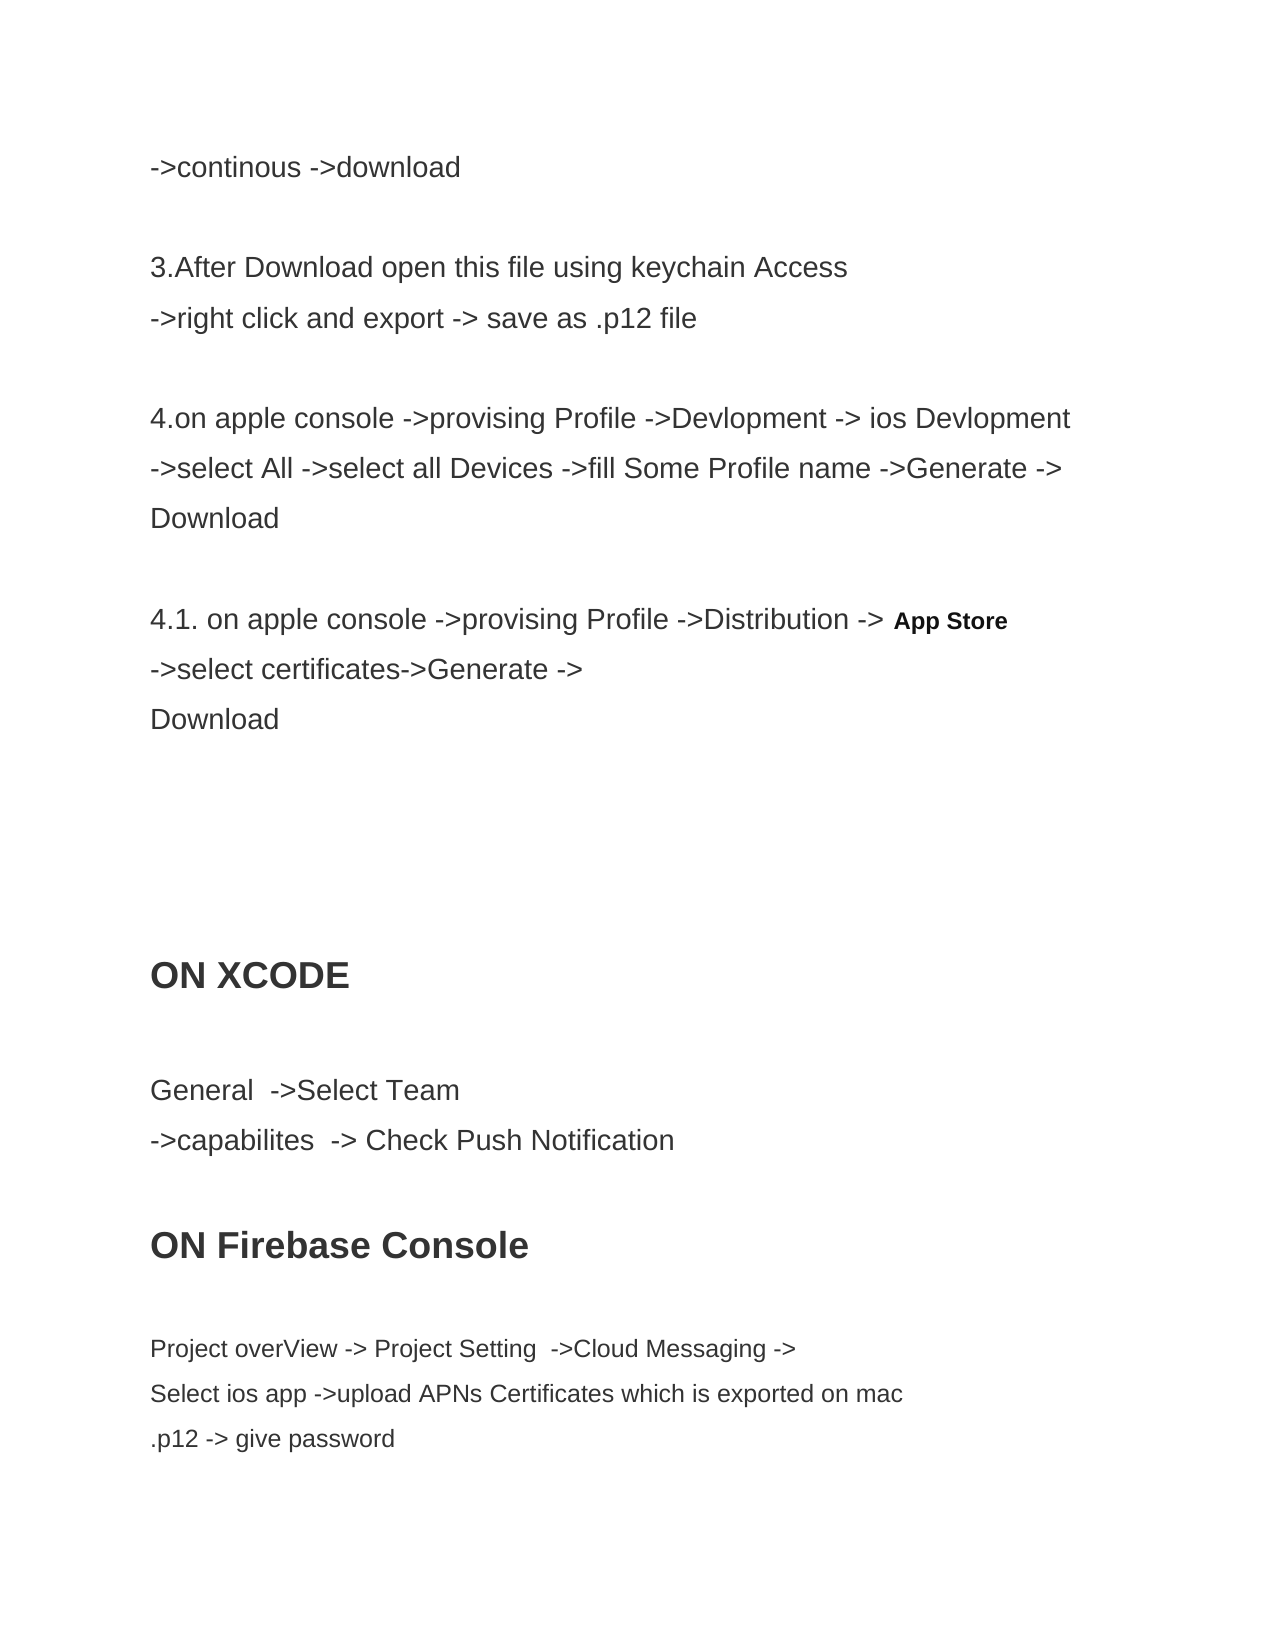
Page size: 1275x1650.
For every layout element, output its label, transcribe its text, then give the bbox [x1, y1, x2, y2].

text 4.1. on apple console ->provising Profile ->Distribution -> App Store [150, 602, 1125, 635]
text Download [150, 501, 1125, 535]
text Download [150, 702, 1125, 736]
text 4.on apple console ->provising Profile ->Devlopment -> ios Devlopment [150, 401, 1125, 434]
text General ->Select Team [150, 1073, 1125, 1106]
text ON XCODE [150, 953, 1125, 996]
text Select ios app ->upload APNs Certificates which is exported on mac [150, 1379, 1125, 1408]
text ->continous ->download [150, 150, 1125, 183]
text ->select All ->select all Devices ->fill Some Profile name ->Generate -> [150, 451, 1125, 485]
text 3.After Download open this file using keychain Access [150, 250, 1125, 284]
text ->select certificates->Generate -> [150, 652, 1125, 686]
text ON Firebase Console [150, 1223, 1125, 1267]
text Project overView -> Project Setting ->Cloud Messaging -> [150, 1333, 1125, 1362]
text .p12 -> give password [150, 1424, 1125, 1453]
text ->right click and export -> save as .p12 file [150, 301, 1125, 334]
text ->capabilites -> Check Push Notification [150, 1123, 1125, 1157]
